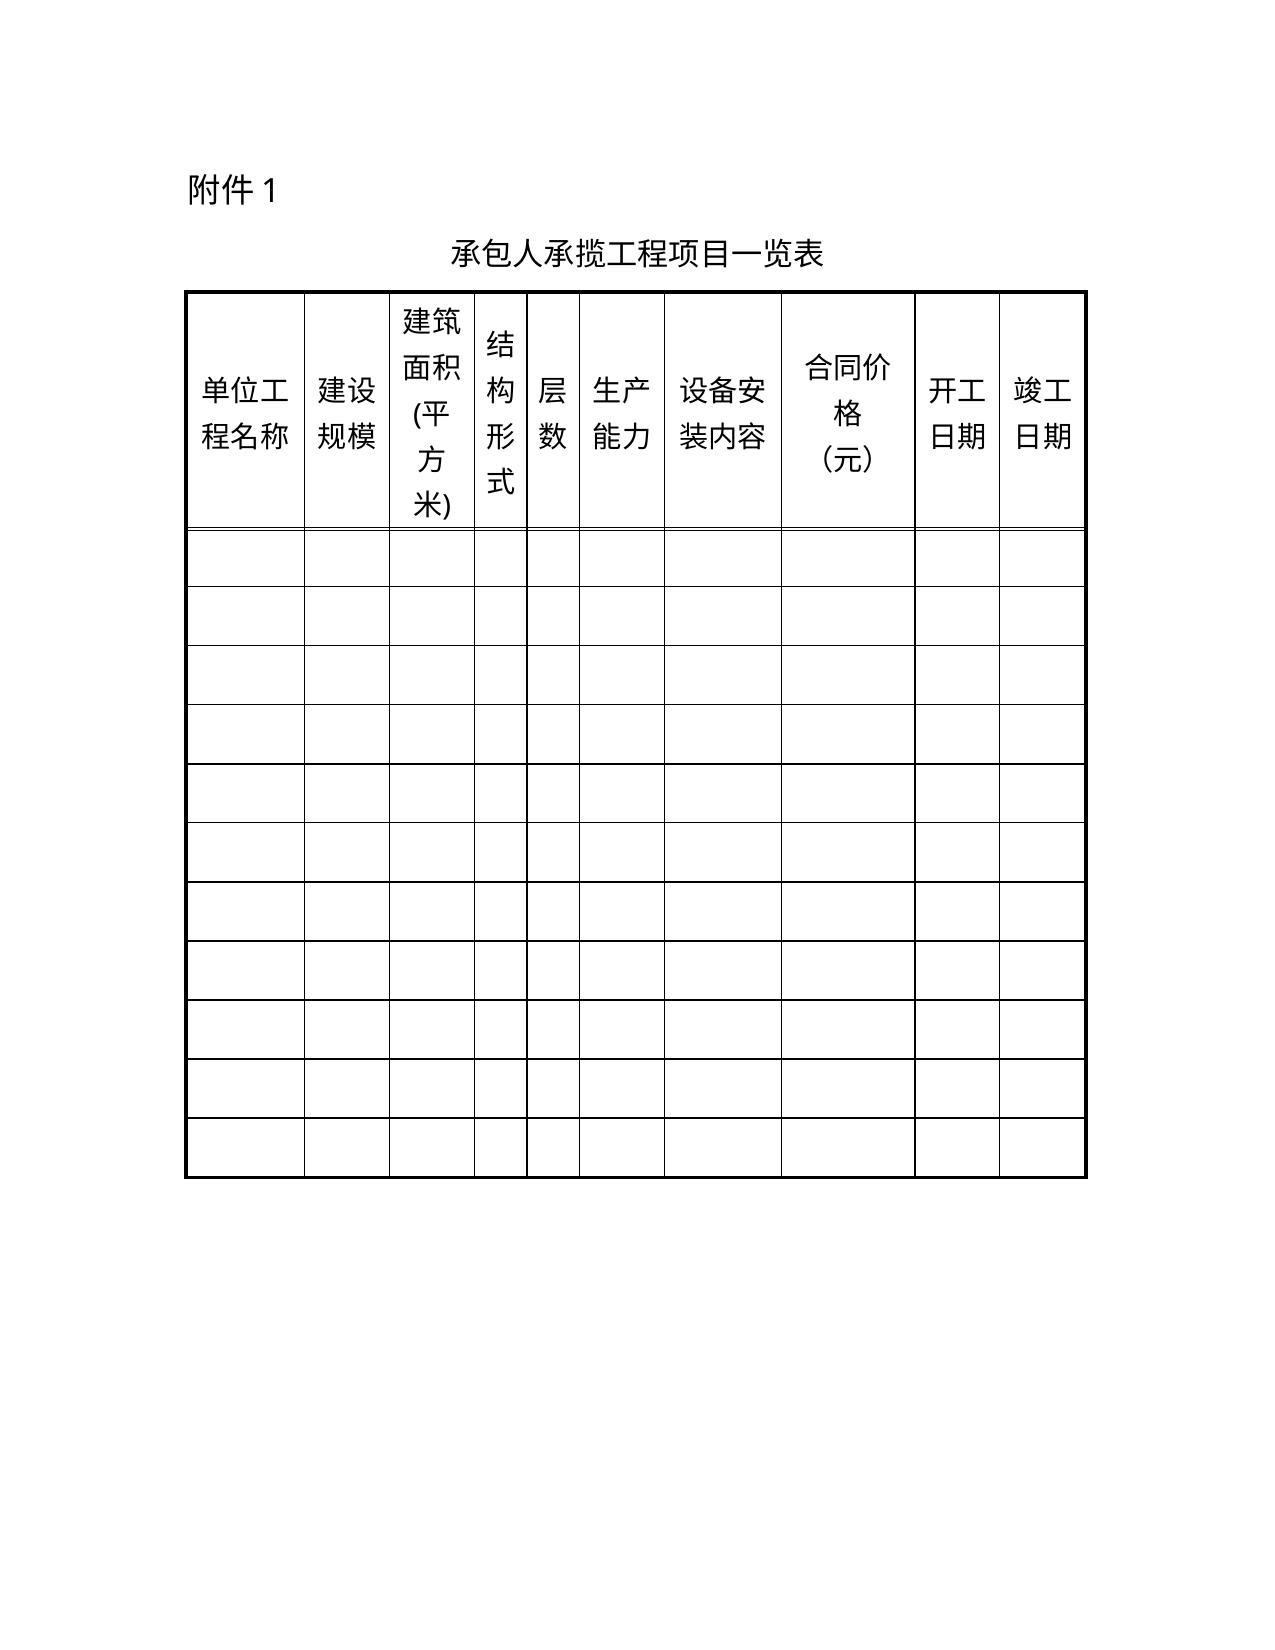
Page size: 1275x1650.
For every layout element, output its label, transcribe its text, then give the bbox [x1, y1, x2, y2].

table_cell [665, 823, 781, 881]
table_cell [916, 587, 999, 645]
table_cell [580, 587, 664, 645]
table_cell [305, 942, 389, 999]
table_cell [916, 705, 999, 763]
table_cell [665, 531, 781, 586]
table_cell [475, 823, 526, 881]
table_cell [665, 1119, 781, 1176]
table_cell [782, 1001, 914, 1058]
table_header 开工日期 [916, 294, 999, 527]
table_cell [528, 587, 579, 645]
table_cell [528, 942, 579, 999]
table_cell [188, 765, 304, 822]
table_cell [305, 1060, 389, 1117]
table_cell [580, 883, 664, 940]
table_cell [580, 646, 664, 704]
table_cell [528, 883, 579, 940]
table_cell [1000, 587, 1084, 645]
table_cell [188, 883, 304, 940]
table_cell [916, 883, 999, 940]
table_cell [916, 765, 999, 822]
table_cell [390, 1001, 474, 1058]
table_cell [305, 587, 389, 645]
table_cell [1000, 531, 1084, 586]
table_cell [475, 1060, 526, 1117]
table_header 建筑面积(平方米) [390, 294, 474, 527]
table_cell [475, 587, 526, 645]
text 承包人承揽工程项目一览表 [187, 228, 1087, 274]
table_cell [665, 587, 781, 645]
table_cell [782, 1119, 914, 1176]
table_cell [916, 1060, 999, 1117]
table_cell [390, 587, 474, 645]
table_cell [188, 531, 304, 586]
table_cell [390, 883, 474, 940]
table_cell [528, 705, 579, 763]
table_cell [782, 883, 914, 940]
table_cell [782, 942, 914, 999]
table_cell [390, 942, 474, 999]
table_cell [782, 765, 914, 822]
table_cell [475, 765, 526, 822]
table_cell [305, 646, 389, 704]
table_cell [188, 587, 304, 645]
table_header 合同价格（元） [782, 294, 914, 527]
table_cell [665, 1060, 781, 1117]
table_header 单位工程名称 [188, 294, 304, 527]
table_cell [782, 705, 914, 763]
table_cell [528, 765, 579, 822]
table_cell [305, 531, 389, 586]
table_cell [1000, 942, 1084, 999]
table_cell [1000, 646, 1084, 704]
table_cell [665, 705, 781, 763]
table_cell [665, 942, 781, 999]
table_cell [916, 823, 999, 881]
table_cell [1000, 883, 1084, 940]
table_cell [390, 531, 474, 586]
table_cell [916, 1001, 999, 1058]
table_cell [665, 765, 781, 822]
table_cell [528, 1119, 579, 1176]
table_cell [475, 1119, 526, 1176]
table_cell [390, 705, 474, 763]
table_cell [665, 883, 781, 940]
table_cell [390, 1060, 474, 1117]
table_cell [390, 646, 474, 704]
table_cell [188, 705, 304, 763]
table_cell [528, 1060, 579, 1117]
table_cell [188, 823, 304, 881]
table_cell [916, 646, 999, 704]
table_cell [580, 531, 664, 586]
table_cell [782, 1060, 914, 1117]
table_cell [528, 1001, 579, 1058]
table_cell [1000, 823, 1084, 881]
table_header 生产能力 [580, 294, 664, 527]
table_cell [475, 942, 526, 999]
table_cell [188, 1060, 304, 1117]
table_cell [580, 823, 664, 881]
table_cell [528, 531, 579, 586]
table_cell [305, 1119, 389, 1176]
table_cell [580, 1119, 664, 1176]
table_cell [580, 1001, 664, 1058]
table_cell [665, 646, 781, 704]
table_cell [782, 587, 914, 645]
table_cell [188, 1001, 304, 1058]
table_cell [305, 823, 389, 881]
table_cell [1000, 1001, 1084, 1058]
table_cell [916, 531, 999, 586]
table_cell [475, 883, 526, 940]
table_cell [188, 942, 304, 999]
table_header 竣工日期 [1000, 294, 1084, 527]
table_cell [475, 1001, 526, 1058]
table_cell [1000, 1119, 1084, 1176]
table_cell [475, 705, 526, 763]
table_header 结构形式 [475, 294, 526, 527]
table_cell [305, 705, 389, 763]
table_cell [1000, 1060, 1084, 1117]
table_cell [188, 1119, 304, 1176]
table_cell [305, 1001, 389, 1058]
table_cell [390, 823, 474, 881]
table_header 设备安装内容 [665, 294, 781, 527]
table_cell [580, 765, 664, 822]
table_cell [528, 823, 579, 881]
table_cell [1000, 705, 1084, 763]
table_cell [1000, 765, 1084, 822]
table_cell [580, 942, 664, 999]
table_cell [665, 1001, 781, 1058]
table_cell [782, 823, 914, 881]
table_header 建设规模 [305, 294, 389, 527]
table_cell [305, 883, 389, 940]
table_cell [782, 646, 914, 704]
table_cell [580, 1060, 664, 1117]
table_cell [916, 1119, 999, 1176]
table_cell [188, 646, 304, 704]
table_cell [390, 1119, 474, 1176]
table_cell [916, 942, 999, 999]
table_cell [475, 646, 526, 704]
table_cell [580, 705, 664, 763]
table_cell [305, 765, 389, 822]
text 附件1 [187, 166, 1087, 212]
table_header 层数 [528, 294, 579, 527]
table_cell [475, 531, 526, 586]
table_cell [782, 531, 914, 586]
table_cell [390, 765, 474, 822]
table_cell [528, 646, 579, 704]
